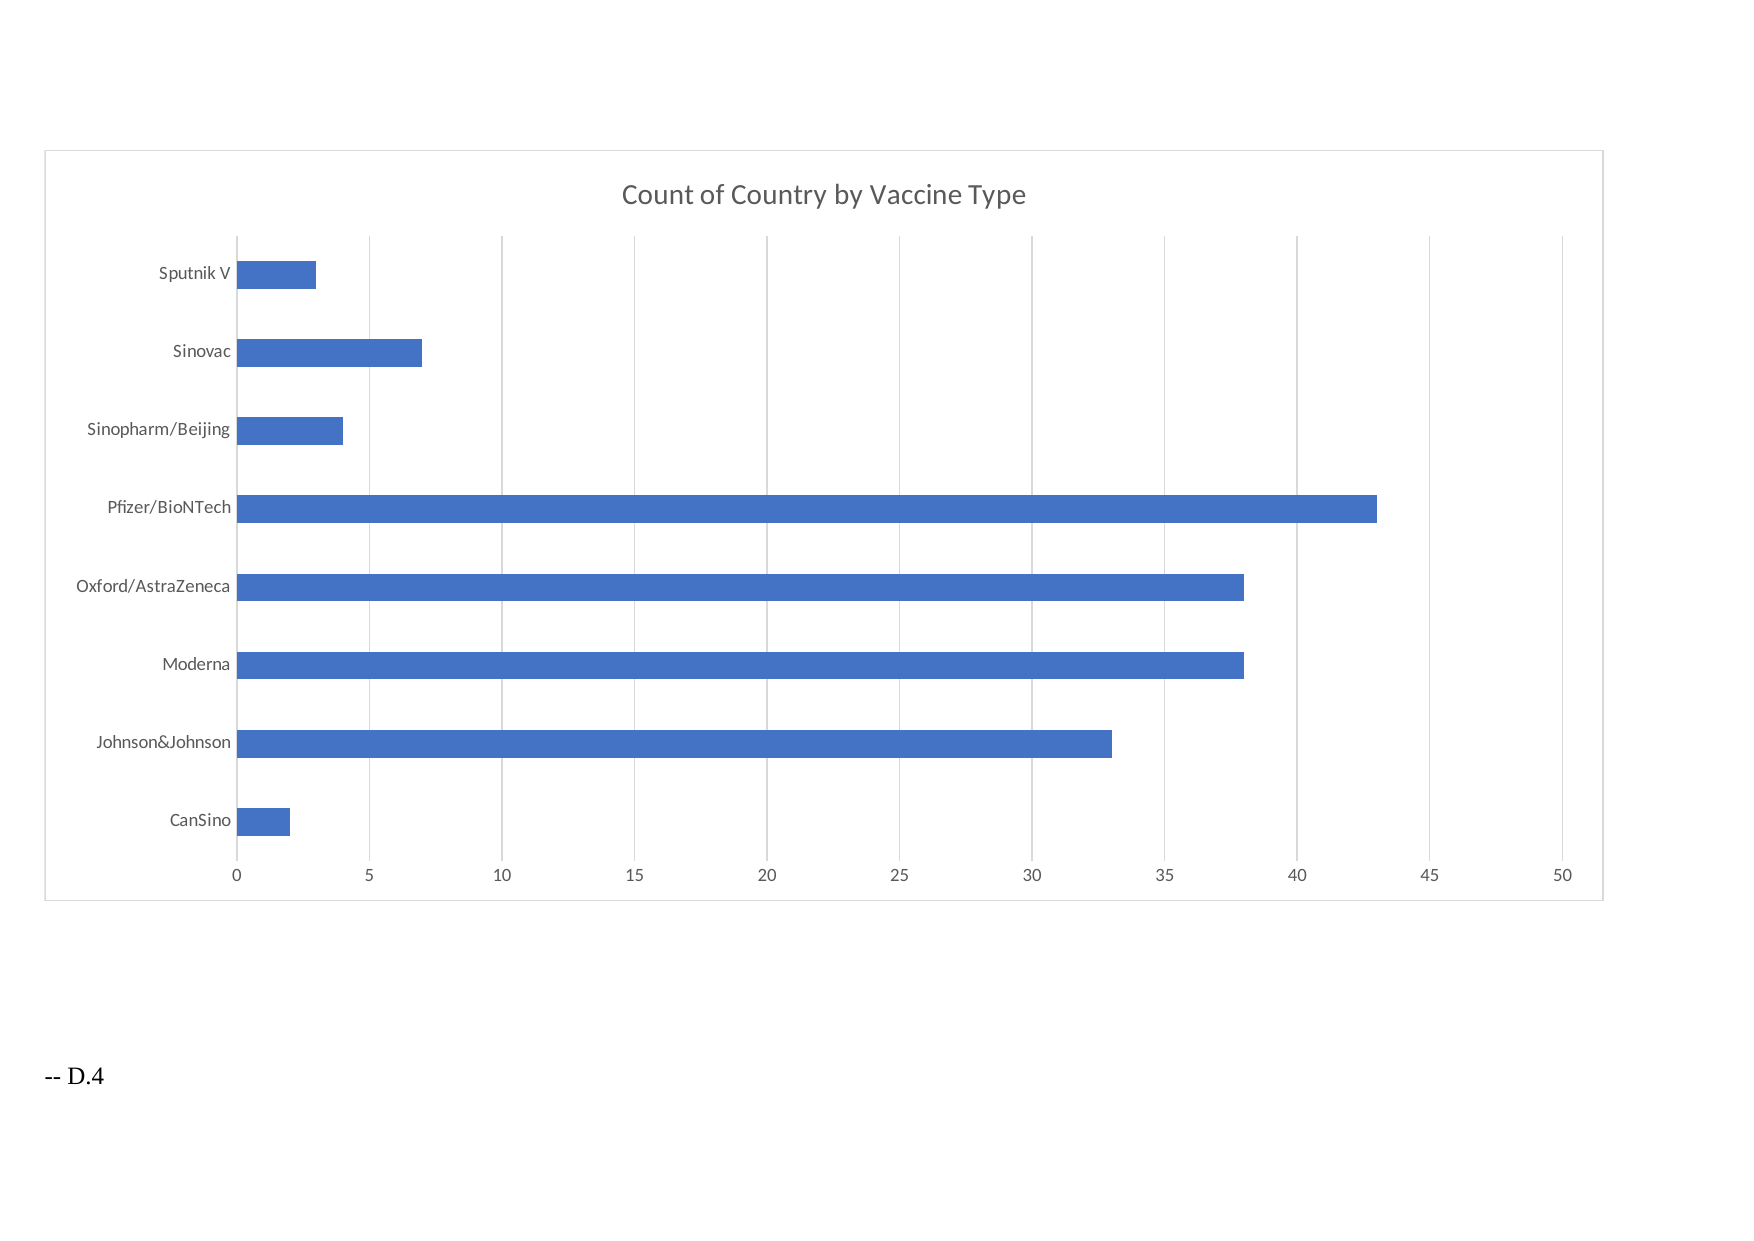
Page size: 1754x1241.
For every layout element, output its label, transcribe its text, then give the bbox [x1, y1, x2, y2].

text -- D.4 [44, 1061, 1604, 1090]
